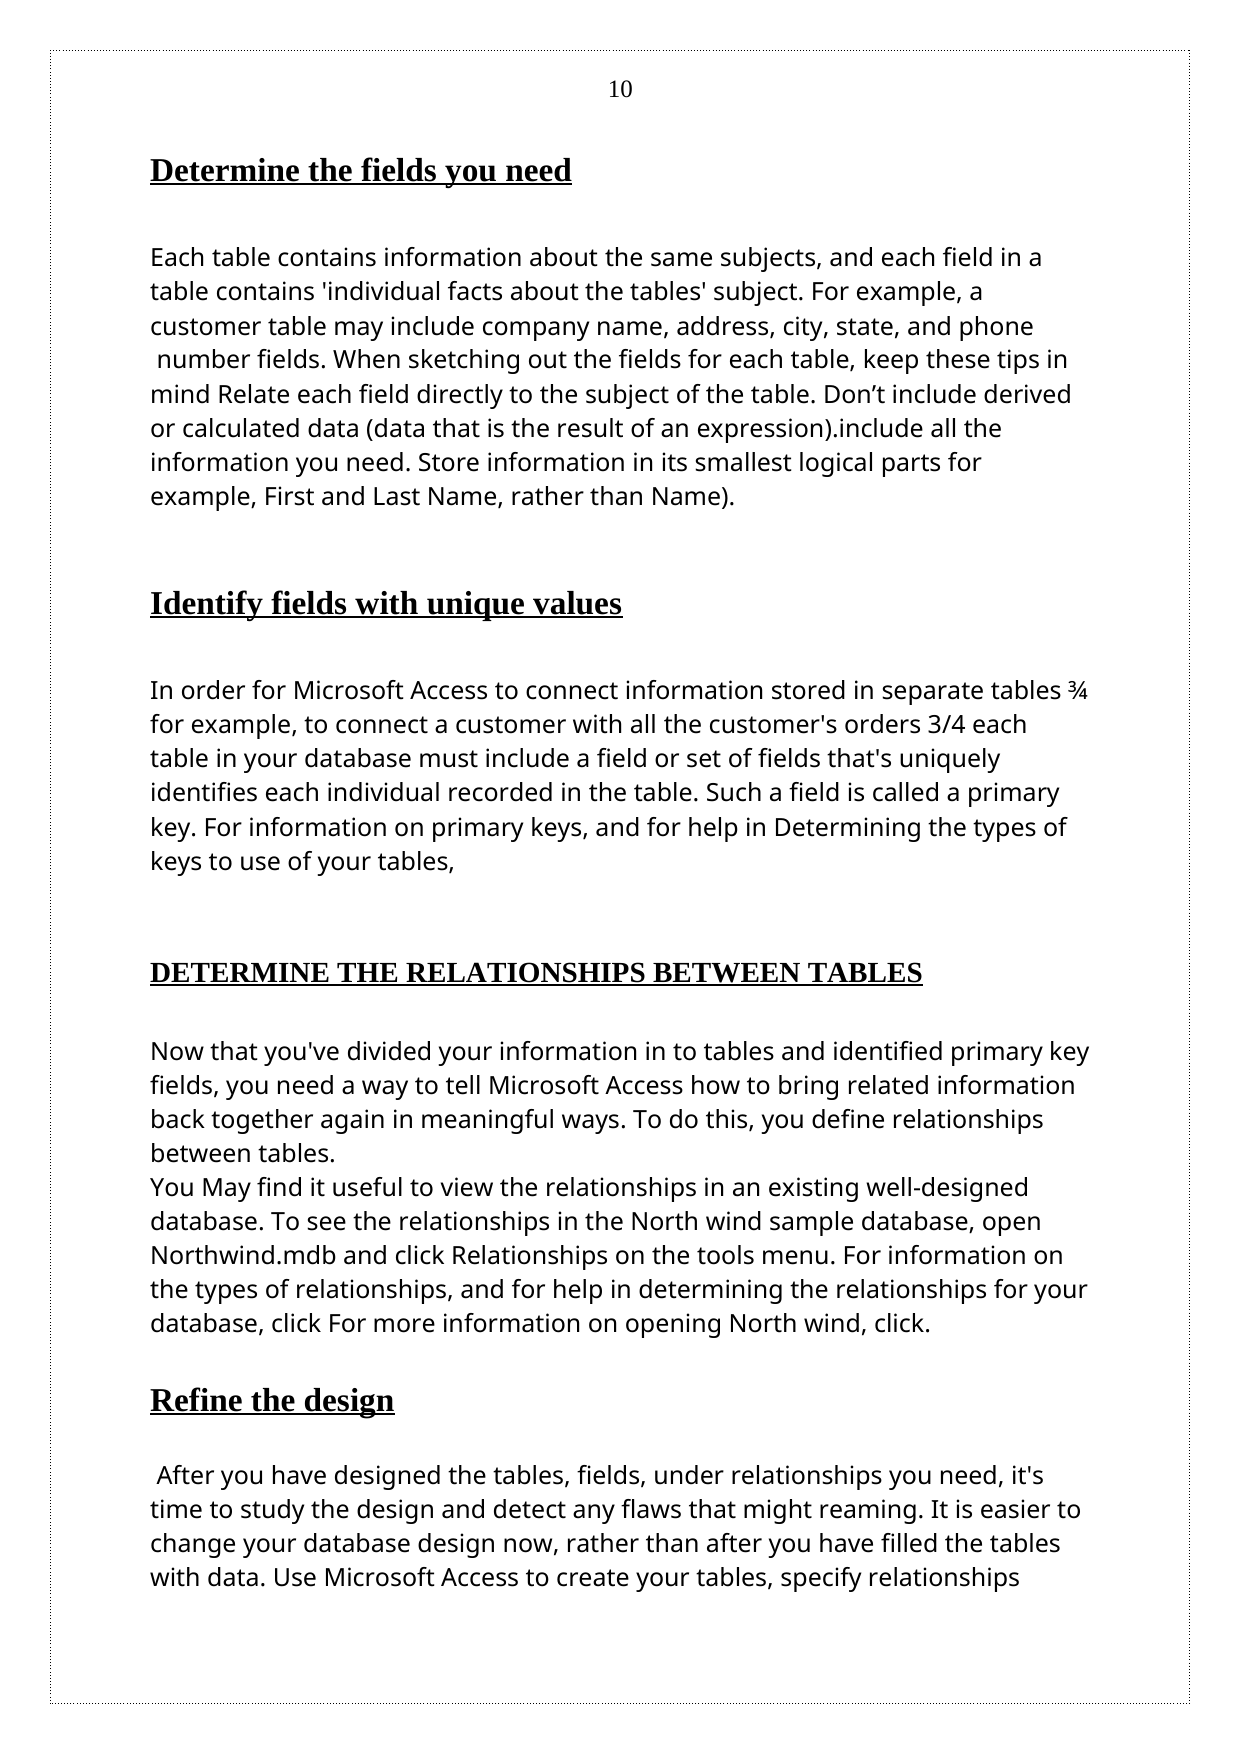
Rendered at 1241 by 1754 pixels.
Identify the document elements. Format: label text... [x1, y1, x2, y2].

text number fields. When sketching out the fields for each table, keep these tips in mind Relate each field directly to the subject of the table. Don’t include derived or calculated data (data that is the result of an expression).include all the information you need. Store information in its smallest logical parts for example, First and Last Name, rather than Name). [150, 342, 1090, 512]
subtitle DETERMINE THE RELATIONSHIPS BETWEEN TABLES [150, 955, 1090, 989]
text In order for Microsoft Access to connect information stored in separate tables ¾ for example, to connect a customer with all the customer's orders 3/4 each table in your database must include a field or set of fields that's uniquely identifies each individual recorded in the table. Such a field is called a primary key. For information on primary keys, and for help in Determining the types of keys to use of your tables, [150, 673, 1090, 877]
text database. To see the relationships in the North wind sample database, open Northwind.mdb and click Relationships on the tools menu. For information on the types of relationships, and for help in determining the relationships for your database, click For more information on opening North wind, click. [150, 1204, 1090, 1340]
text Refine the design [150, 1380, 1090, 1418]
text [150, 1458, 1090, 1594]
subtitle Determine the fields you need [150, 150, 1090, 188]
text Now that you've divided your information in to tables and identified primary key fields, you need a way to tell Microsoft Access how to bring related information back together again in meaningful ways. To do this, you define relationships between tables. [150, 1033, 1090, 1170]
text Each table contains information about the same subjects, and each field in a table contains 'individual facts about the tables' subject. For example, a customer table may include company name, address, city, state, and phone [150, 240, 1090, 342]
text You May find it useful to view the relationships in an existing well-designed [150, 1170, 1090, 1204]
subtitle Identify fields with unique values [150, 583, 1090, 621]
